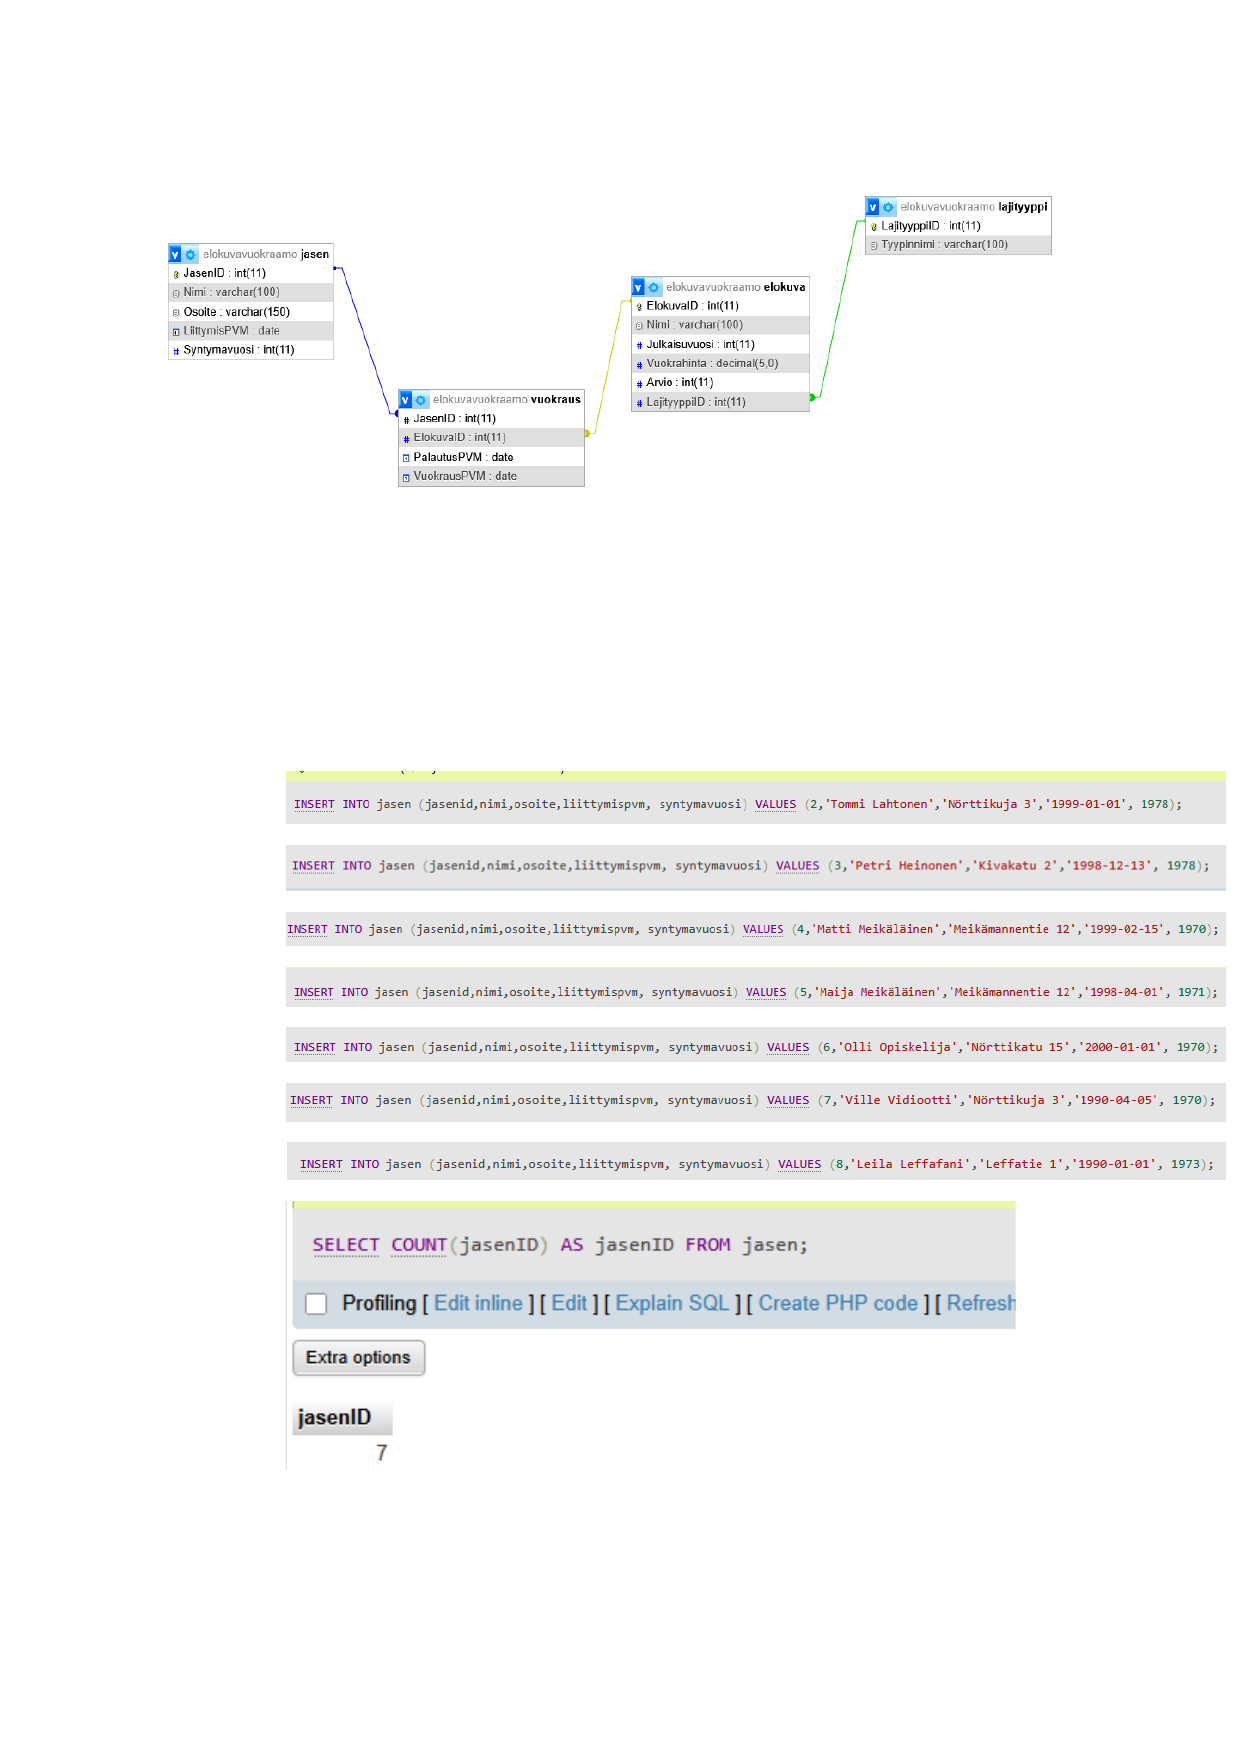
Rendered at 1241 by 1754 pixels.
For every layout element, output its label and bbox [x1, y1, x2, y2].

picture [285, 1142, 1227, 1180]
picture [285, 967, 1227, 1007]
picture [285, 1083, 1227, 1122]
picture [285, 1201, 1016, 1470]
picture [285, 912, 1227, 946]
picture [285, 845, 1227, 891]
picture [150, 150, 1091, 582]
picture [285, 771, 1227, 824]
picture [285, 1027, 1227, 1062]
